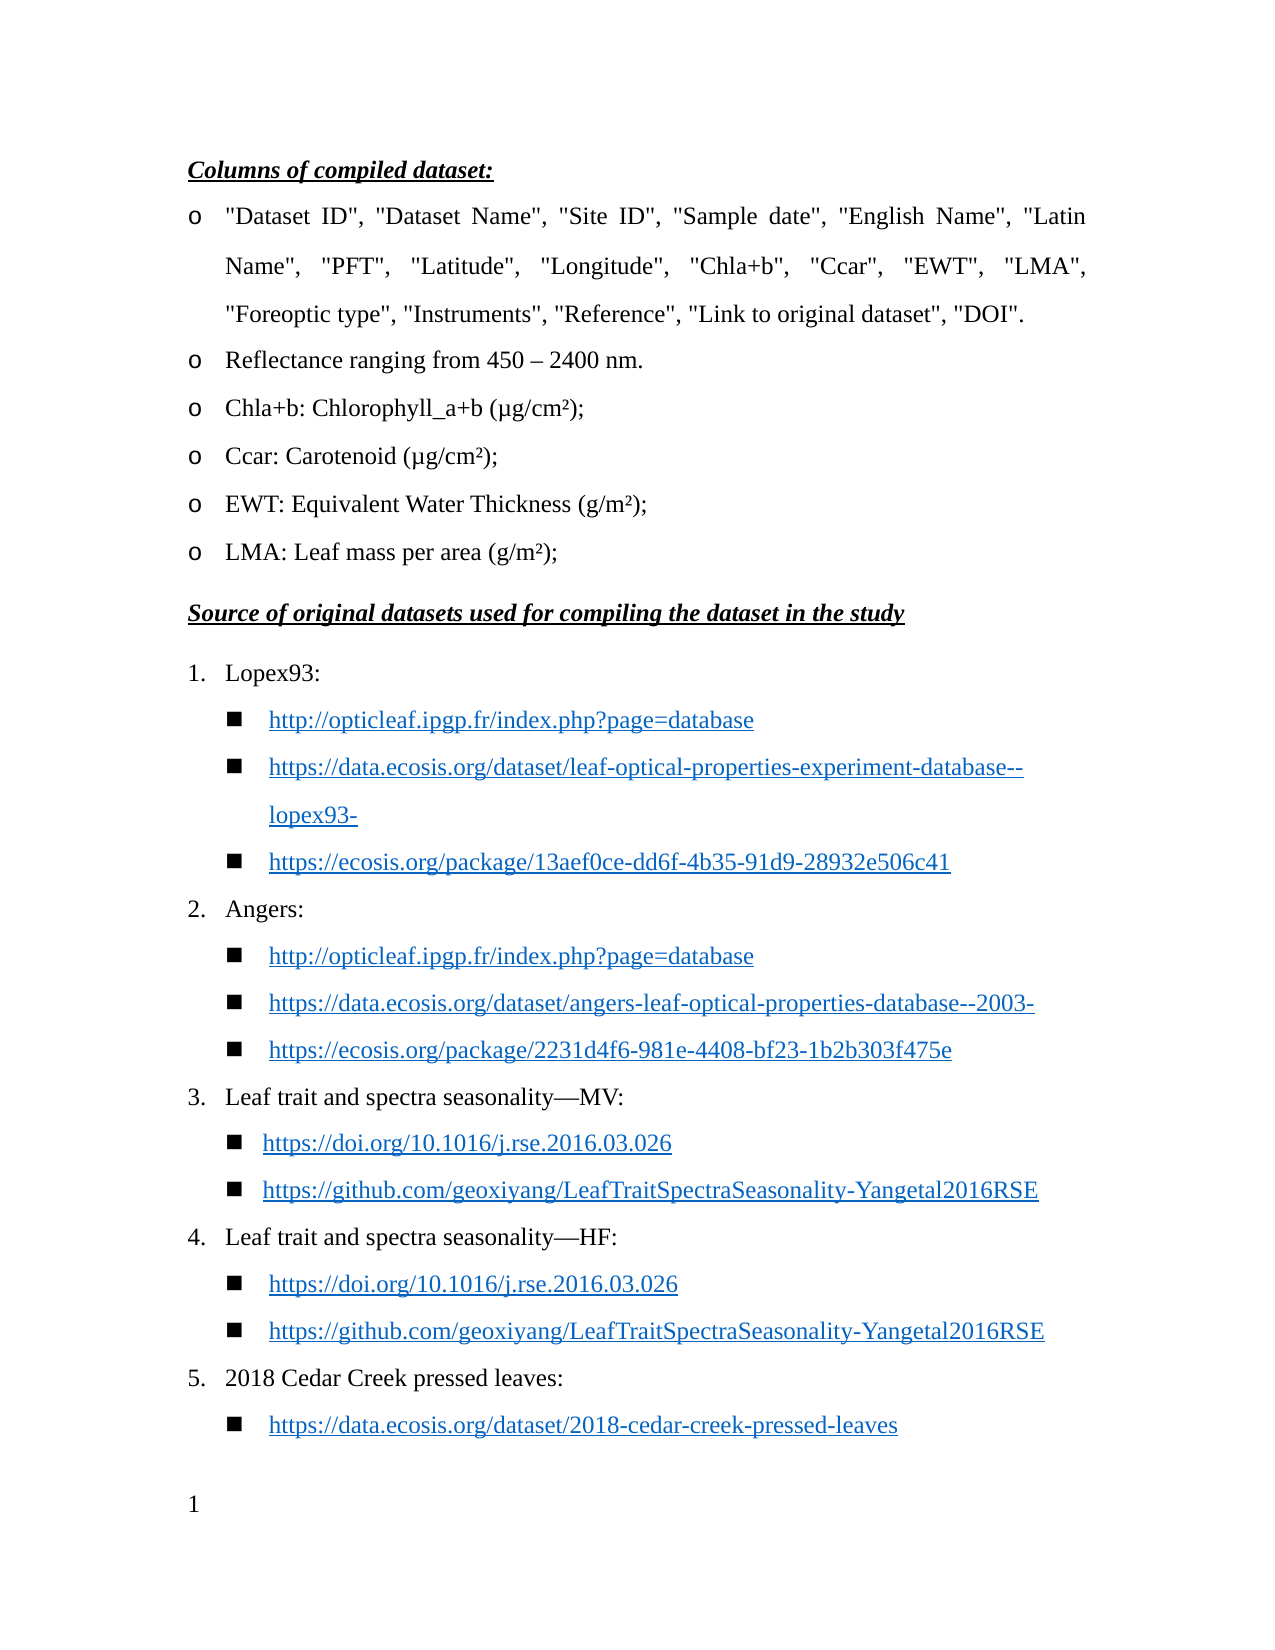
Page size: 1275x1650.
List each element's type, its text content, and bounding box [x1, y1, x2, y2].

list Chla+b: Chlorophyll_a+b (µg/cm²); [187, 392, 1087, 425]
list http://opticleaf.ipgp.fr/index.php?page=database [225, 939, 1087, 972]
list https://ecosis.org/package/13aef0ce-dd6f-4b35-91d9-28932e506c41 [225, 845, 1087, 878]
list Leaf trait and spectra seasonality—HF: [187, 1220, 1087, 1253]
list https://doi.org/10.1016/j.rse.2016.03.026 [225, 1267, 1087, 1300]
list https://data.ecosis.org/dataset/leaf-optical-properties-experiment-database--lopex93- [225, 750, 1087, 831]
list Lopex93: [187, 656, 1087, 688]
list https://github.com/geoxiyang/LeafTraitSpectraSeasonality-Yangetal2016RSE [225, 1173, 1087, 1206]
list "Dataset ID", "Dataset Name", "Site ID", "Sample date", "English Name", "Latin Name", "PFT", "Latitude", "Longitude", "Chla+b", "Ccar", "EWT", "LMA", "Foreoptic type", "Instruments", "Reference", "Link to original dataset", "DOI". [187, 200, 1087, 330]
list LMA: Leaf mass per area (g/m²); [187, 536, 1087, 569]
text Columns of compiled dataset: [187, 153, 1087, 186]
list https://data.ecosis.org/dataset/2018-cedar-creek-pressed-leaves [225, 1408, 1087, 1440]
list 2018 Cedar Creek pressed leaves: [187, 1361, 1087, 1393]
list Angers: [187, 892, 1087, 925]
list EWT: Equivalent Water Thickness (g/m²); [187, 488, 1087, 521]
list Reflectance ranging from 450 – 2400 nm. [187, 344, 1087, 377]
text Source of original datasets used for compiling the dataset in the study [187, 597, 1087, 629]
list https://data.ecosis.org/dataset/angers-leaf-optical-properties-database--2003- [225, 986, 1087, 1018]
list https://github.com/geoxiyang/LeafTraitSpectraSeasonality-Yangetal2016RSE [225, 1314, 1087, 1347]
list http://opticleaf.ipgp.fr/index.php?page=database [225, 703, 1087, 735]
list Leaf trait and spectra seasonality—MV: [187, 1080, 1087, 1112]
list https://ecosis.org/package/2231d4f6-981e-4408-bf23-1b2b303f475e [225, 1033, 1087, 1065]
list Ccar: Carotenoid (µg/cm²); [187, 440, 1087, 473]
list https://doi.org/10.1016/j.rse.2016.03.026 [225, 1127, 1087, 1159]
